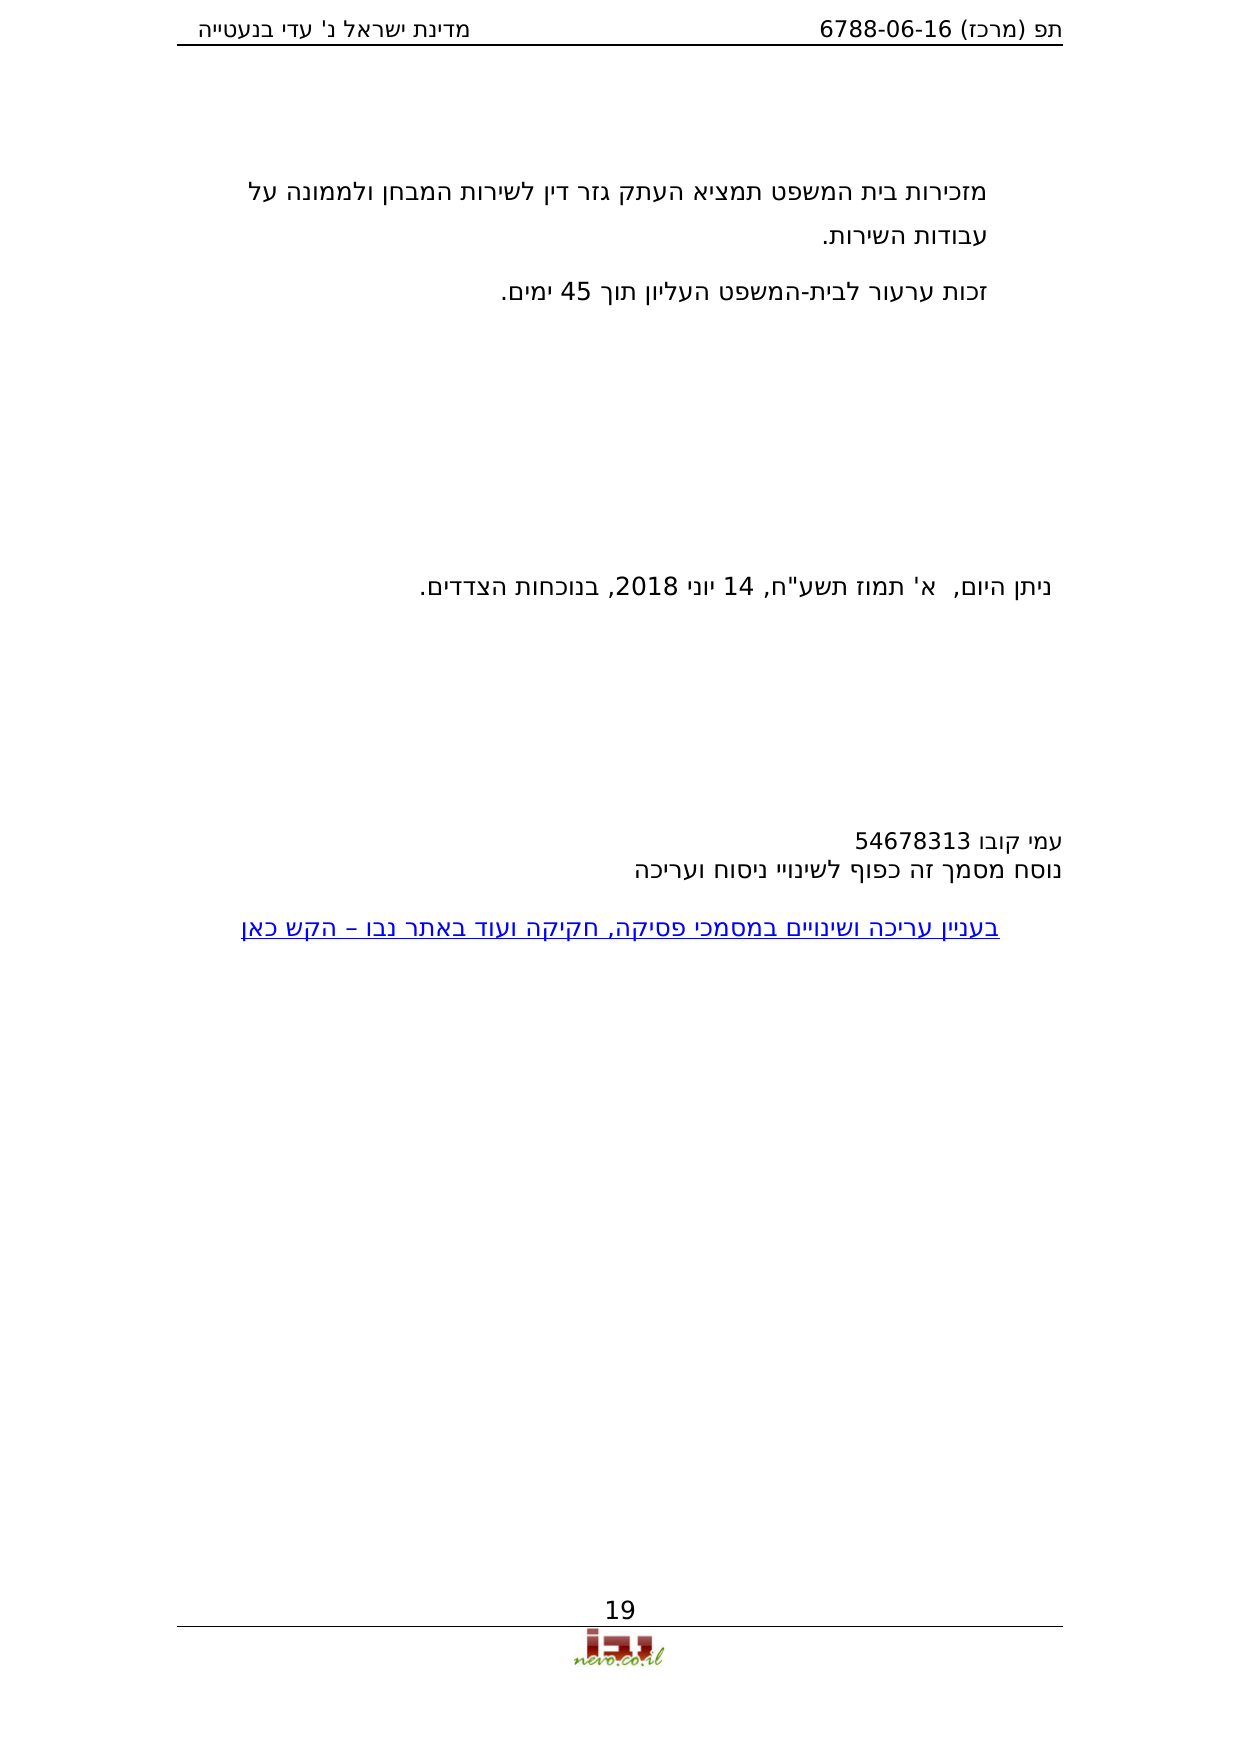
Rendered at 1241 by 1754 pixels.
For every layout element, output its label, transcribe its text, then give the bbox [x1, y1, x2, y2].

text נוסח מסמך זה כפוף לשינויי ניסוח ועריכה [177, 855, 1063, 884]
text 54678313ניתן היום, א' תמוז תשע"ח, 14 יוני 2018, בנוכחות הצדדים. [177, 572, 1063, 601]
text מזכירות בית המשפט תמציא העתק גזר דין לשירות המבחן ולממונה על עבודות השירות. [177, 177, 988, 250]
text בעניין עריכה ושינויים במסמכי פסיקה, חקיקה ועוד באתר נבו – הקש כאן [177, 913, 1063, 942]
text זכות ערעור לבית-המשפט העליון תוך 45 ימים. [177, 277, 1063, 306]
picture [574, 1628, 666, 1667]
text עמי קובו 54678313 [177, 828, 1063, 855]
